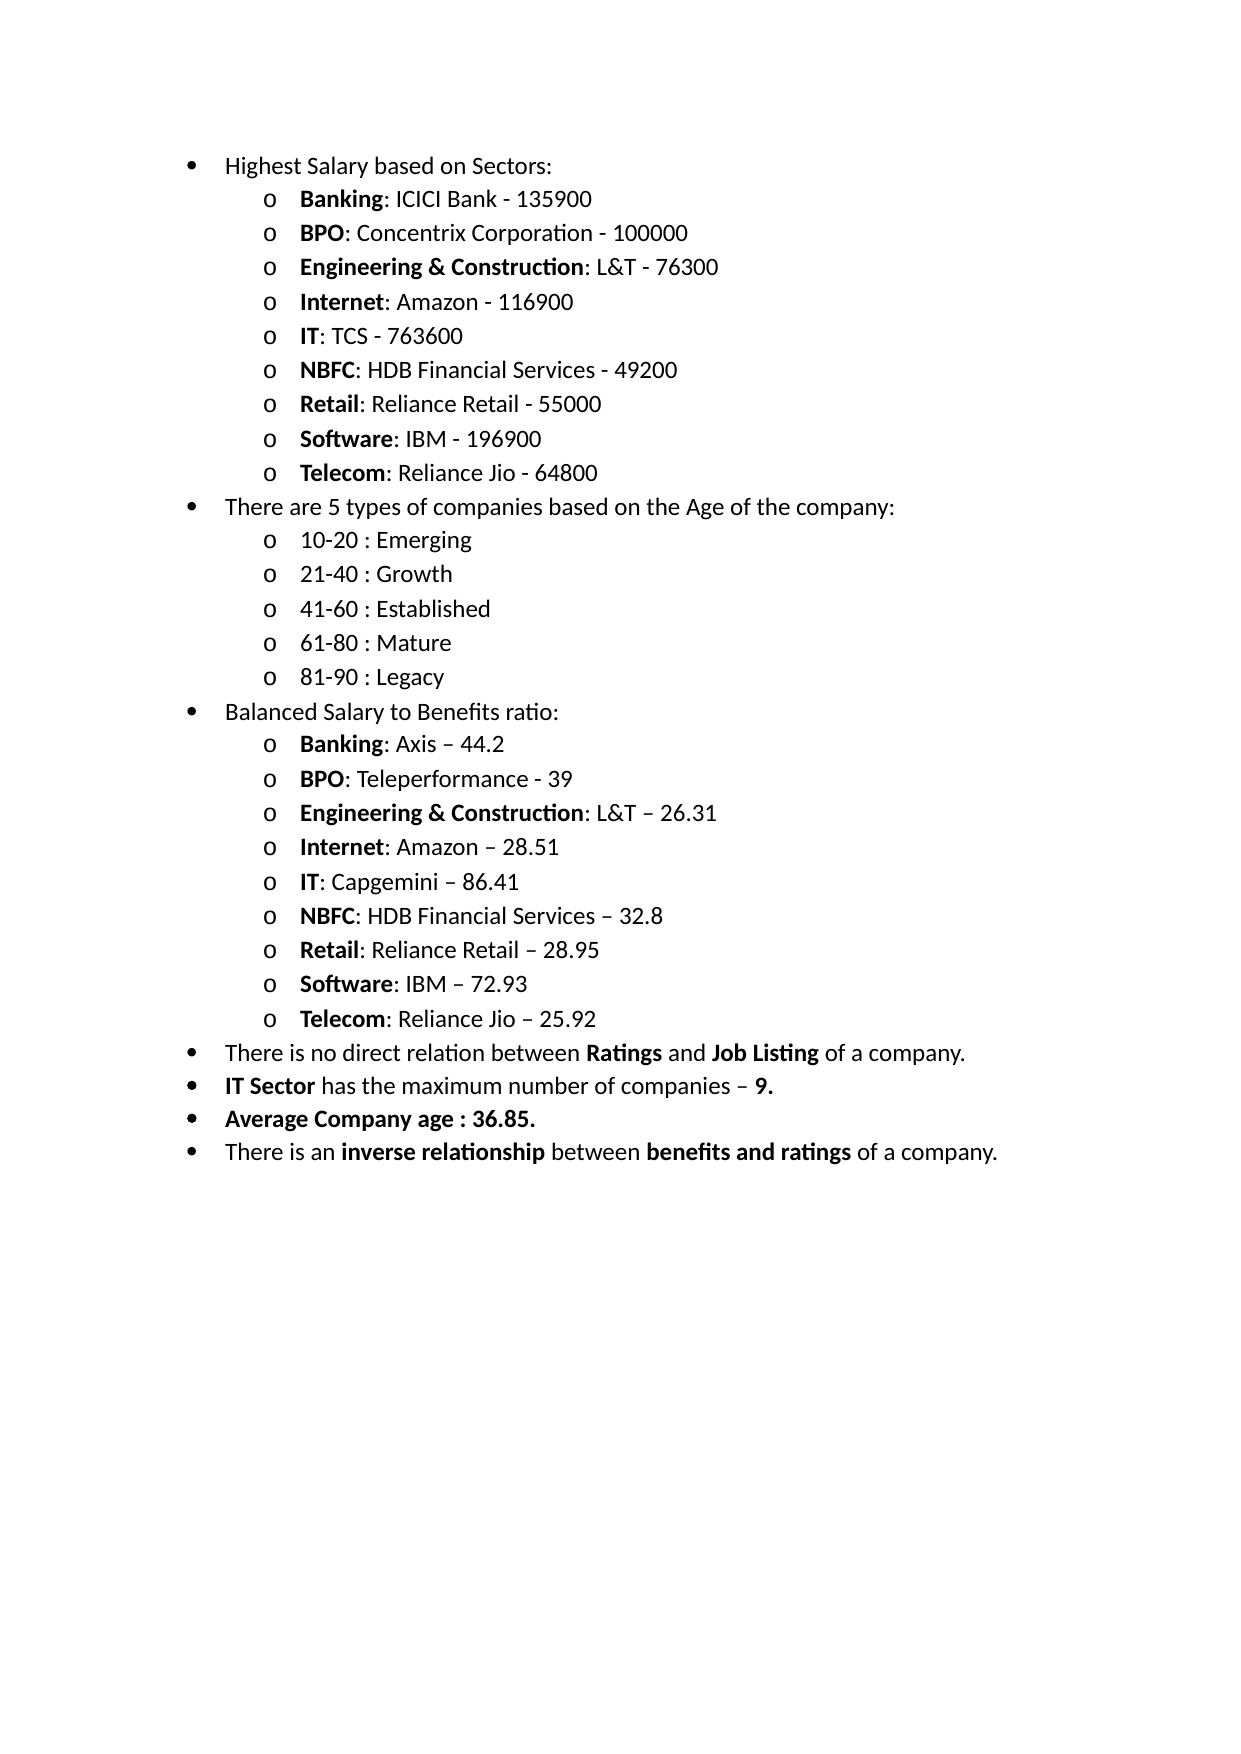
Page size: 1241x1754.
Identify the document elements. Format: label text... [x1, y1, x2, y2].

list 41-60 : Established [262, 593, 1090, 624]
list IT: TCS - 763600 [262, 320, 1090, 352]
list BPO: Teleperformance - 39 [262, 763, 1090, 794]
list 21-40 : Growth [262, 558, 1090, 590]
list There are 5 types of companies based on the Age of the company: [187, 491, 1090, 522]
list 61-80 : Mature [262, 627, 1090, 659]
list Telecom: Reliance Jio - 64800 [262, 457, 1090, 489]
list Internet: Amazon – 28.51 [262, 831, 1090, 863]
list Banking: ICICI Bank - 135900 [262, 183, 1090, 215]
list Highest Salary based on Sectors: [187, 150, 1090, 181]
list Software: IBM – 72.93 [262, 968, 1090, 1000]
list Retail: Reliance Retail – 28.95 [262, 934, 1090, 966]
list NBFC: HDB Financial Services – 32.8 [262, 900, 1090, 932]
list NBFC: HDB Financial Services - 49200 [262, 354, 1090, 386]
list There is no direct relation between Ratings and Job Listing of a company. [187, 1037, 1090, 1067]
list Engineering & Construction: L&T - 76300 [262, 251, 1090, 283]
list 81-90 : Legacy [262, 661, 1090, 693]
list Average Company age : 36.85. [187, 1103, 1090, 1133]
list Internet: Amazon - 116900 [262, 286, 1090, 317]
list Retail: Reliance Retail - 55000 [262, 388, 1090, 420]
list Banking: Axis – 44.2 [262, 728, 1090, 760]
list IT Sector has the maximum number of companies – 9. [187, 1070, 1090, 1100]
list IT: Capgemini – 86.41 [262, 866, 1090, 897]
list Balanced Salary to Benefits ratio: [187, 696, 1090, 726]
list Software: IBM - 196900 [262, 423, 1090, 454]
list Engineering & Construction: L&T – 26.31 [262, 797, 1090, 829]
list 10-20 : Emerging [262, 524, 1090, 556]
list BPO: Concentrix Corporation - 100000 [262, 217, 1090, 249]
list Telecom: Reliance Jio – 25.92 [262, 1003, 1090, 1034]
list There is an inverse relationship between benefits and ratings of a company. [187, 1136, 1090, 1166]
